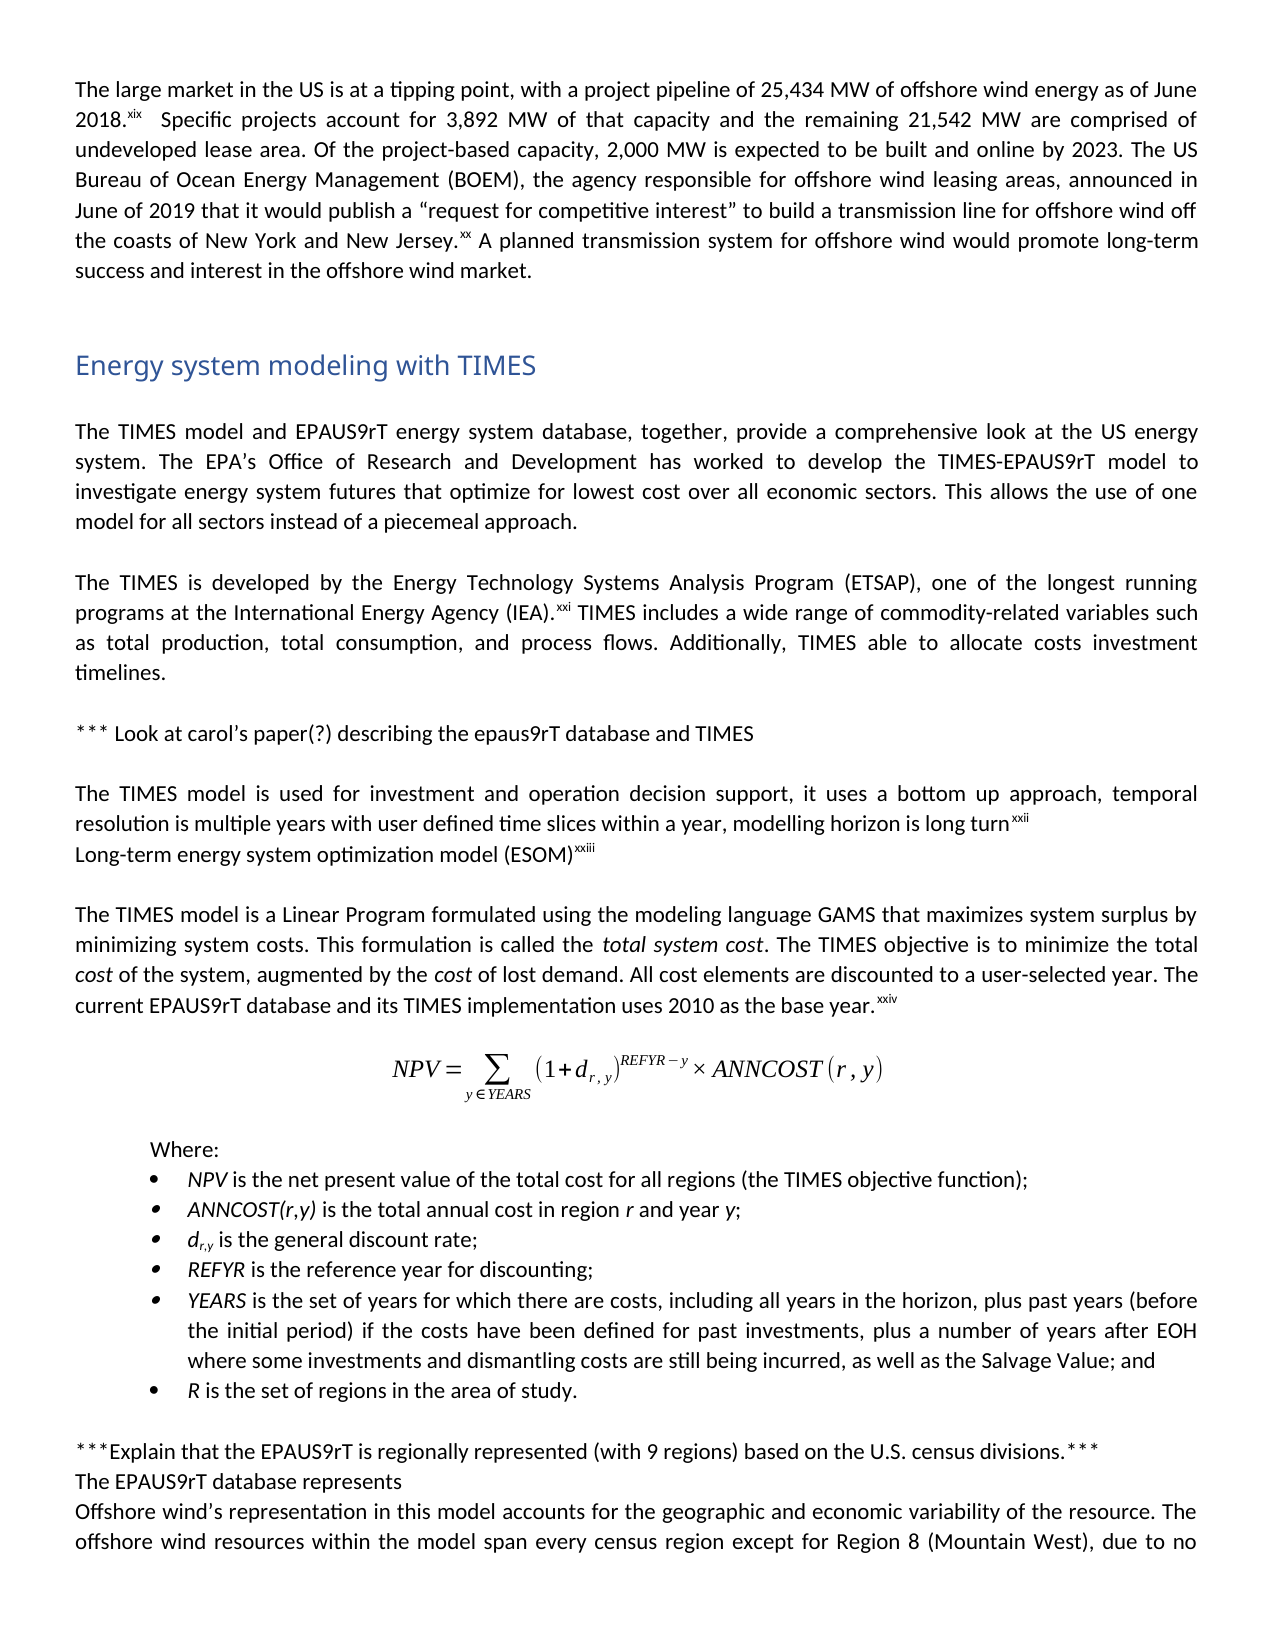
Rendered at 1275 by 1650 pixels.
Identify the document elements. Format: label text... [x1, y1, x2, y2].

subtitle Energy system modeling with TIMES [75, 347, 1200, 384]
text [75, 1497, 1200, 1555]
text ***Explain that the EPAUS9rT is regionally represented (with 9 regions) based on the U.S. census divisions.*** [75, 1437, 1200, 1465]
text The large market in the US is at a tipping point, with a project pipeline of 25,434 MW of offshore wind energy as of June 2018. Specific projects account for 3,892 MW of that capacity and the remaining 21,542 MW are comprised of undeveloped lease area. Of the project-based capacity, 2,000 MW is expected to be built and online by 2023. The US Bureau of Ocean Energy Management (BOEM), the agency responsible for offshore wind leasing areas, announced in June of 2019 that it would publish a “request for competitive interest” to build a transmission line for offshore wind off the coasts of New York and New Jersey. A planned transmission system for offshore wind would promote long-term success and interest in the offshore wind market. [75, 75, 1200, 284]
list R is the set of regions in the area of study. [150, 1376, 1200, 1404]
text The TIMES model is a Linear Program formulated using the modeling language GAMS that maximizes system surplus by minimizing system costs. This formulation is called the total system cost. The TIMES objective is to minimize the total cost of the system, augmented by the cost of lost demand. All cost elements are discounted to a user-selected year. The current EPAUS9rT database and its TIMES implementation uses 2010 as the base year. [75, 900, 1200, 1019]
text Long-term energy system optimization model (ESOM) [75, 840, 1200, 868]
list REFYR is the reference year for discounting; [150, 1256, 1200, 1283]
list dr,y is the general discount rate; [150, 1225, 1200, 1253]
text *** Look at carol’s paper(?) describing the epaus9rT database and TIMES [75, 719, 1200, 747]
list NPV is the net present value of the total cost for all regions (the TIMES objective function); [150, 1165, 1200, 1193]
text The TIMES model and EPAUS9rT energy system database, together, provide a comprehensive look at the US energy system. The EPA’s Office of Research and Development has worked to develop the TIMES-EPAUS9rT model to investigate energy system futures that optimize for lowest cost over all economic sectors. This allows the use of one model for all sectors instead of a piecemeal approach. [75, 417, 1200, 536]
list ANNCOST(r,y) is the total annual cost in region r and year y; [150, 1195, 1200, 1223]
text The TIMES is developed by the Energy Technology Systems Analysis Program (ETSAP), one of the longest running programs at the International Energy Agency (IEA). TIMES includes a wide range of commodity-related variables such as total production, total consumption, and process flows. Additionally, TIMES able to allocate costs investment timelines. [75, 568, 1200, 687]
list YEARS is the set of years for which there are costs, including all years in the horizon, plus past years (before the initial period) if the costs have been defined for past investments, plus a number of years after EOH where some investments and dismantling costs are still being incurred, as well as the Salvage Value; and [150, 1286, 1200, 1374]
text Where: [75, 1135, 1200, 1163]
text The TIMES model is used for investment and operation decision support, it uses a bottom up approach, temporal resolution is multiple years with user defined time slices within a year, modelling horizon is long turn [75, 779, 1200, 838]
text The EPAUS9rT database represents [75, 1467, 1200, 1495]
